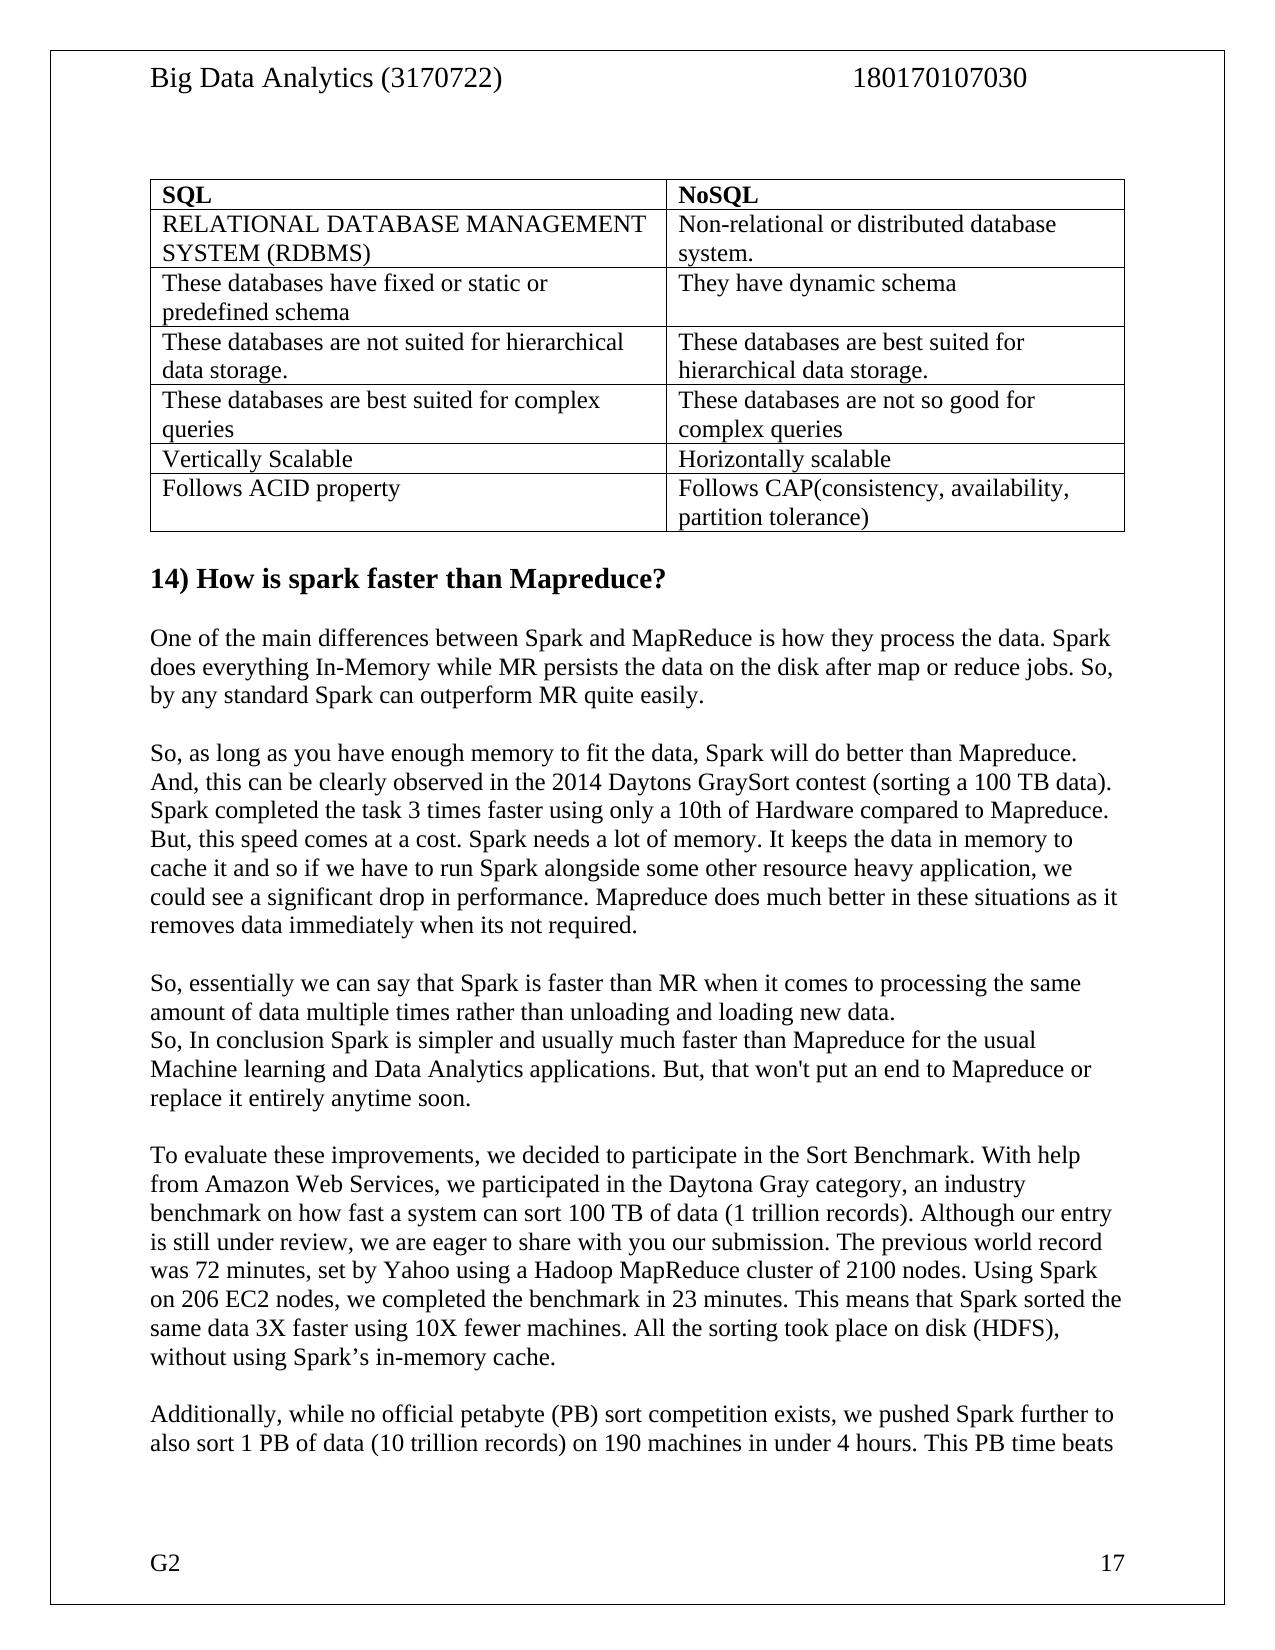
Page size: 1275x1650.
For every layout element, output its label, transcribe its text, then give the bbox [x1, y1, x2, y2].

text But, this speed comes at a cost. Spark needs a lot of memory. It keeps the data in memory to cache it and so if we have to run Spark alongside some other resource heavy application, we could see a significant drop in performance. Mapreduce does much better in these situations as it removes data immediately when its not required. [150, 824, 1125, 939]
text To evaluate these improvements, we decided to participate in the Sort Benchmark. With help from Amazon Web Services, we participated in the Daytona Gray category, an industry benchmark on how fast a system can sort 100 TB of data (1 trillion records). Although our entry is still under review, we are eager to share with you our submission. The previous world record was 72 minutes, set by Yahoo using a Hadoop MapReduce cluster of 2100 nodes. Using Spark on 206 EC2 nodes, we completed the benchmark in 23 minutes. This means that Spark sorted the same data 3X faster using 10X fewer machines. All the sorting took place on disk (HDFS), without using Spark’s in-memory cache. [150, 1141, 1125, 1371]
text 14) How is spark faster than Mapreduce? [150, 561, 1125, 594]
table_cell These databases are best suited for hierarchical data storage. [667, 327, 1124, 384]
table_cell These databases are not suited for hierarchical data storage. [151, 327, 666, 384]
table_header NoSQL [667, 180, 1124, 208]
table_cell They have dynamic schema [667, 268, 1124, 326]
text So, In conclusion Spark is simpler and usually much faster than Mapreduce for the usual Machine learning and Data Analytics applications. But, that won't put an end to Mapreduce or replace it entirely anytime soon. [150, 1026, 1125, 1112]
table_cell These databases have fixed or static or predefined schema [151, 268, 666, 326]
text So, essentially we can say that Spark is faster than MR when it comes to processing the same amount of data multiple times rather than unloading and loading new data. [150, 968, 1125, 1026]
text So, as long as you have enough memory to fit the data, Spark will do better than Mapreduce. [150, 738, 1125, 767]
table_cell Follows CAP(consistency, availability, partition tolerance) [667, 474, 1124, 531]
table_cell RELATIONAL DATABASE MANAGEMENT SYSTEM (RDBMS) [151, 210, 666, 267]
table_cell Vertically Scalable [151, 444, 666, 472]
table_cell These databases are not so good for complex queries [667, 385, 1124, 443]
table_header SQL [151, 180, 666, 208]
text And, this can be clearly observed in the 2014 Daytons GraySort contest (sorting a 100 TB data). Spark completed the task 3 times faster using only a 10th of Hardware compared to Mapreduce. [150, 767, 1125, 824]
table_cell Follows ACID property [151, 474, 666, 531]
table_cell These databases are best suited for complex queries [151, 385, 666, 443]
text One of the main differences between Spark and MapReduce is how they process the data. Spark does everything In-Memory while MR persists the data on the disk after map or reduce jobs. So, by any standard Spark can outperform MR quite easily. [150, 623, 1125, 709]
table_cell Non-relational or distributed database system. [667, 210, 1124, 267]
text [150, 1399, 1125, 1457]
table_cell Horizontally scalable [667, 444, 1124, 472]
